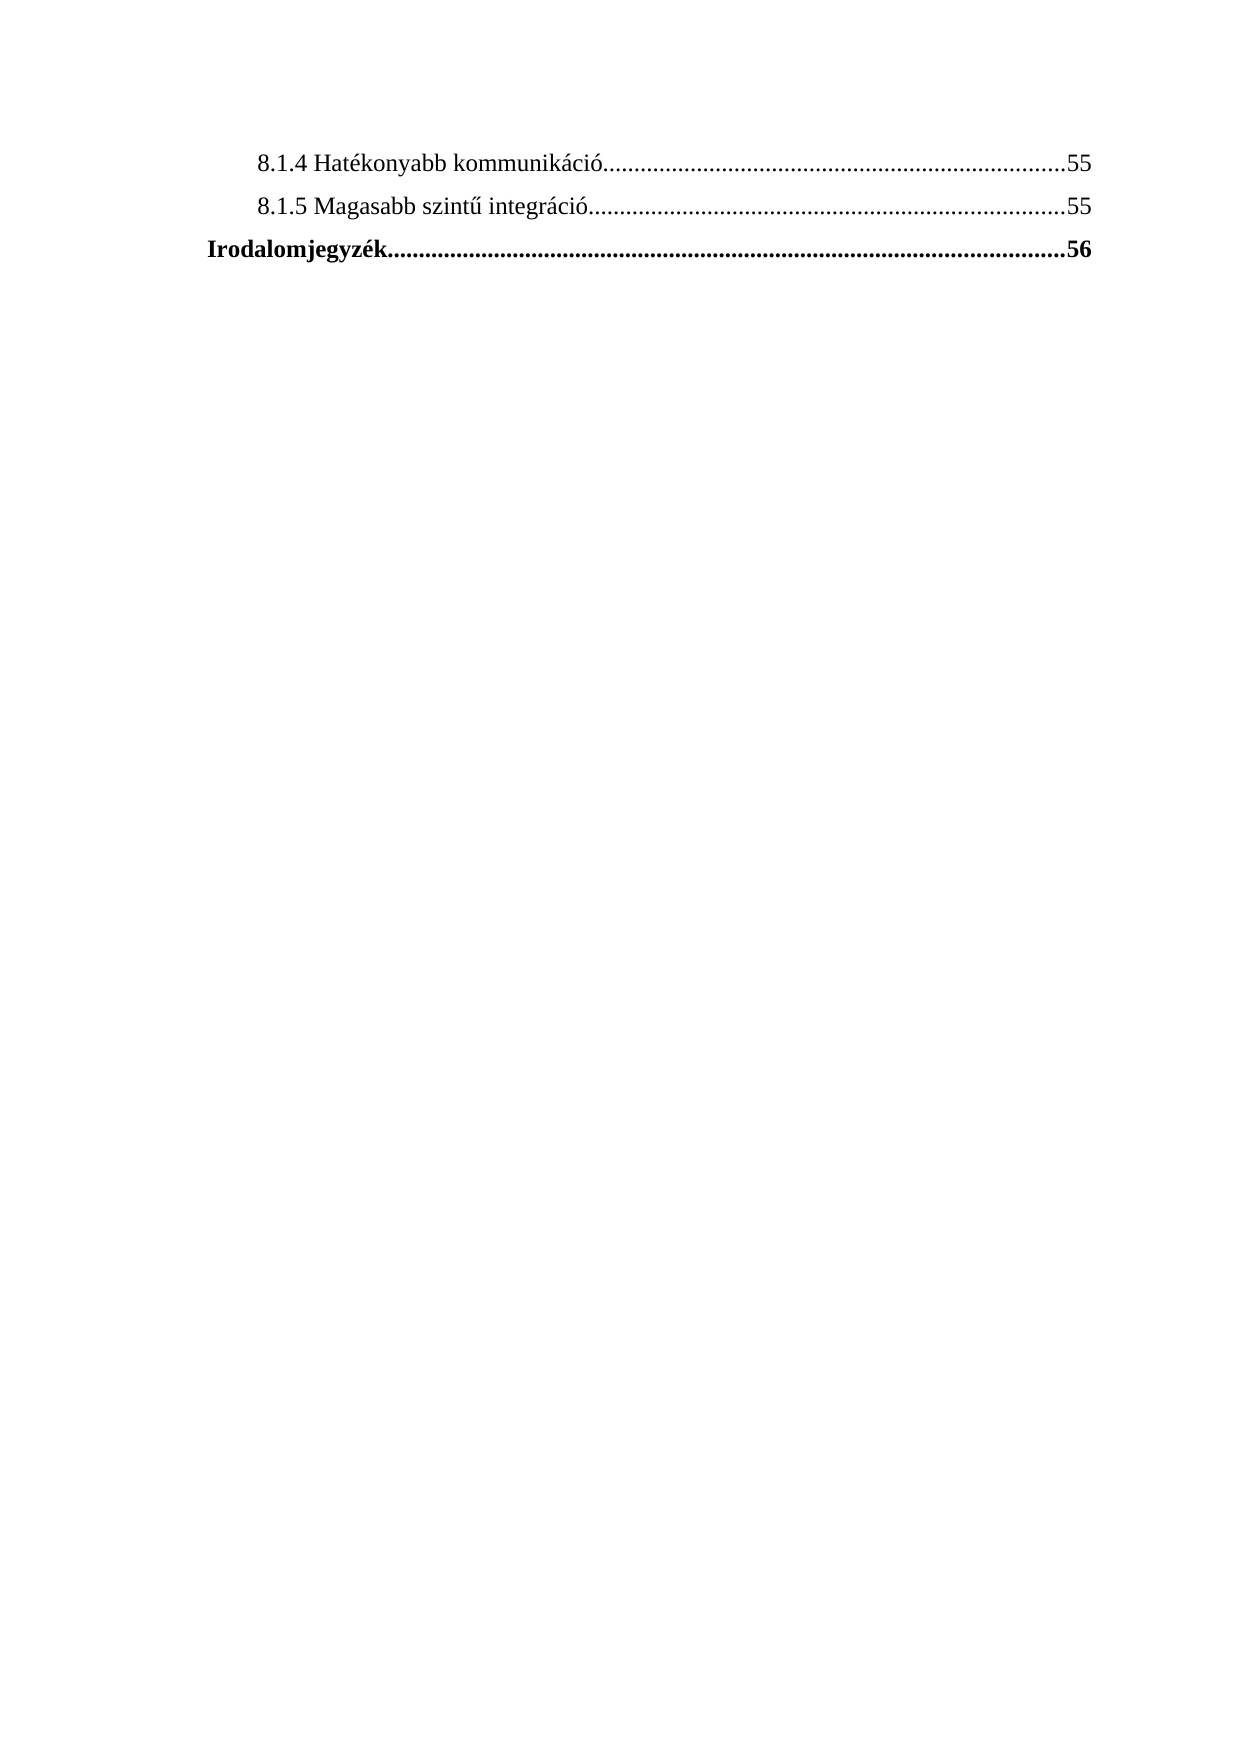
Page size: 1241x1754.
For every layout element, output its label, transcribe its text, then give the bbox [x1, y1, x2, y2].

text Irodalomjegyzék 56 [207, 234, 1092, 263]
text 8.1.4 Hatékonyabb kommunikáció 55 [257, 148, 1092, 176]
text 8.1.5 Magasabb szintű integráció 55 [257, 191, 1092, 219]
